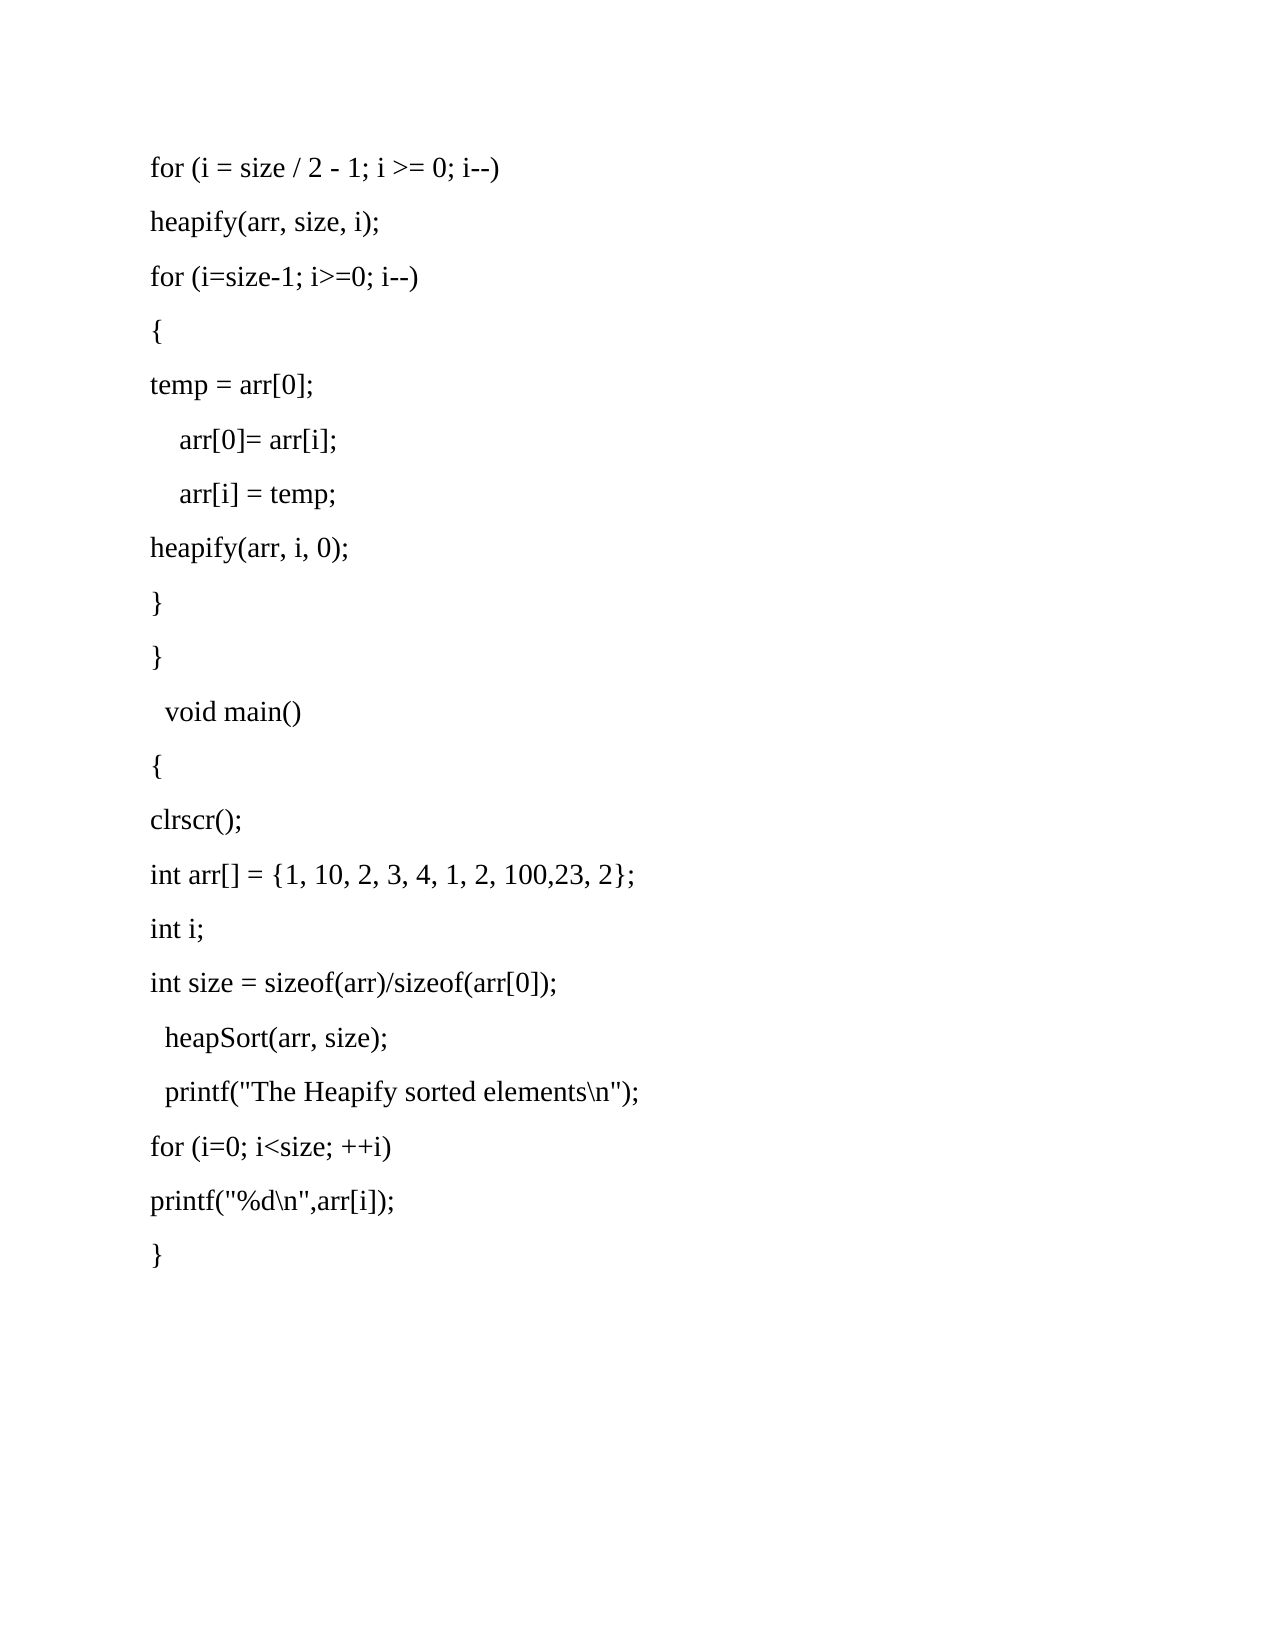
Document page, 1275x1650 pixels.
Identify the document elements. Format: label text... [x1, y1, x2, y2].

text arr[0]= arr[i]; [150, 422, 1125, 455]
text heapify(arr, i, 0); [150, 531, 1125, 564]
text for (i=0; i<size; ++i) [150, 1129, 1125, 1162]
text void main() [150, 694, 1125, 727]
text clrscr(); [150, 802, 1125, 836]
text printf("%d\n",arr[i]); [150, 1183, 1125, 1217]
text } [150, 1237, 1125, 1271]
text heapify(arr, size, i); [150, 204, 1125, 238]
text arr[i] = temp; [150, 476, 1125, 510]
text { [150, 313, 1125, 347]
text } [150, 639, 1125, 673]
text for (i=size-1; i>=0; i--) [150, 259, 1125, 292]
text heapSort(arr, size); [150, 1020, 1125, 1053]
text } [150, 585, 1125, 618]
text temp = arr[0]; [150, 367, 1125, 401]
text printf("The Heapify sorted elements\n"); [150, 1074, 1125, 1108]
text { [150, 748, 1125, 782]
text for (i = size / 2 - 1; i >= 0; i--) [150, 150, 1125, 183]
text int size = sizeof(arr)/sizeof(arr[0]); [150, 966, 1125, 999]
text int i; [150, 911, 1125, 945]
text int arr[] = {1, 10, 2, 3, 4, 1, 2, 100,23, 2}; [150, 857, 1125, 890]
